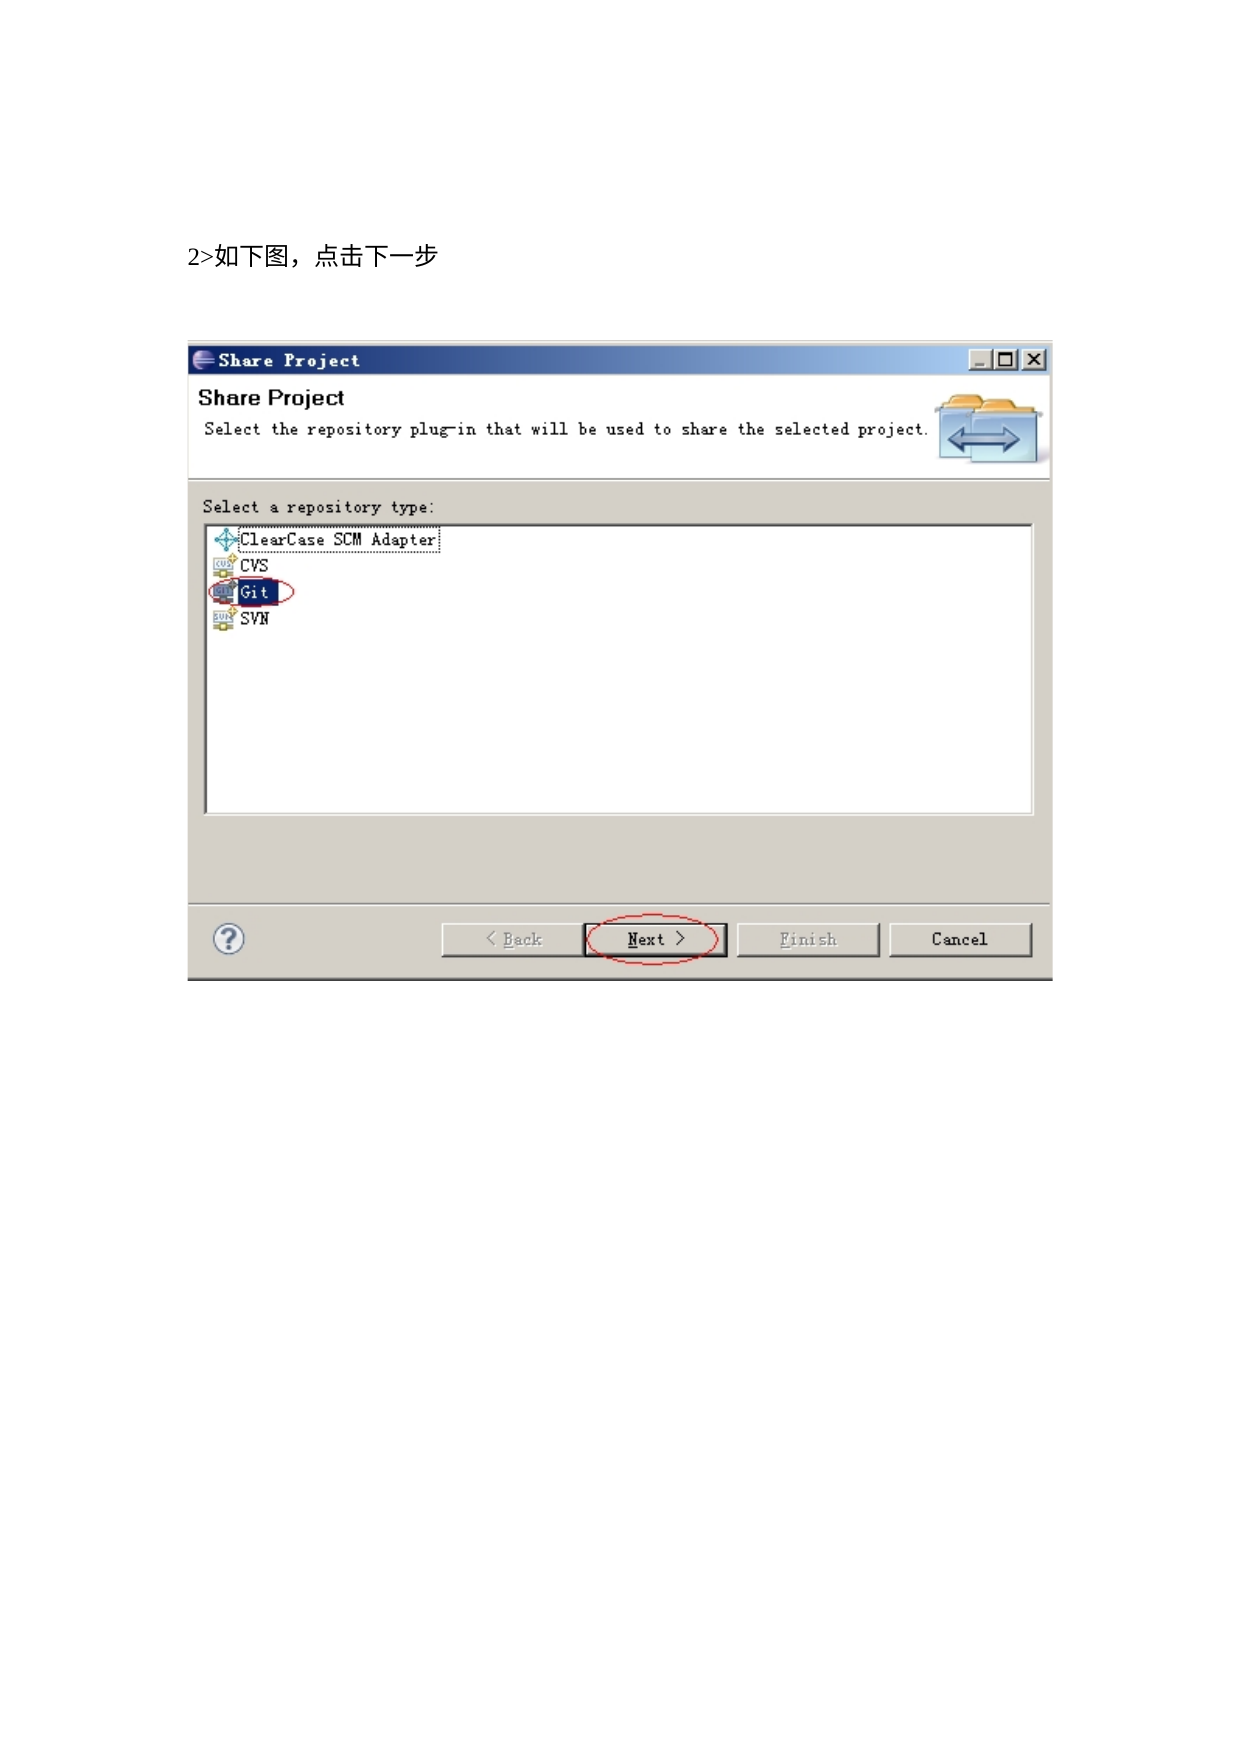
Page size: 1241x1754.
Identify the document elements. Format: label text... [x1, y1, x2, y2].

subtitle 2>如下图，点击下一步 [187, 222, 1053, 287]
picture [187, 340, 1053, 981]
